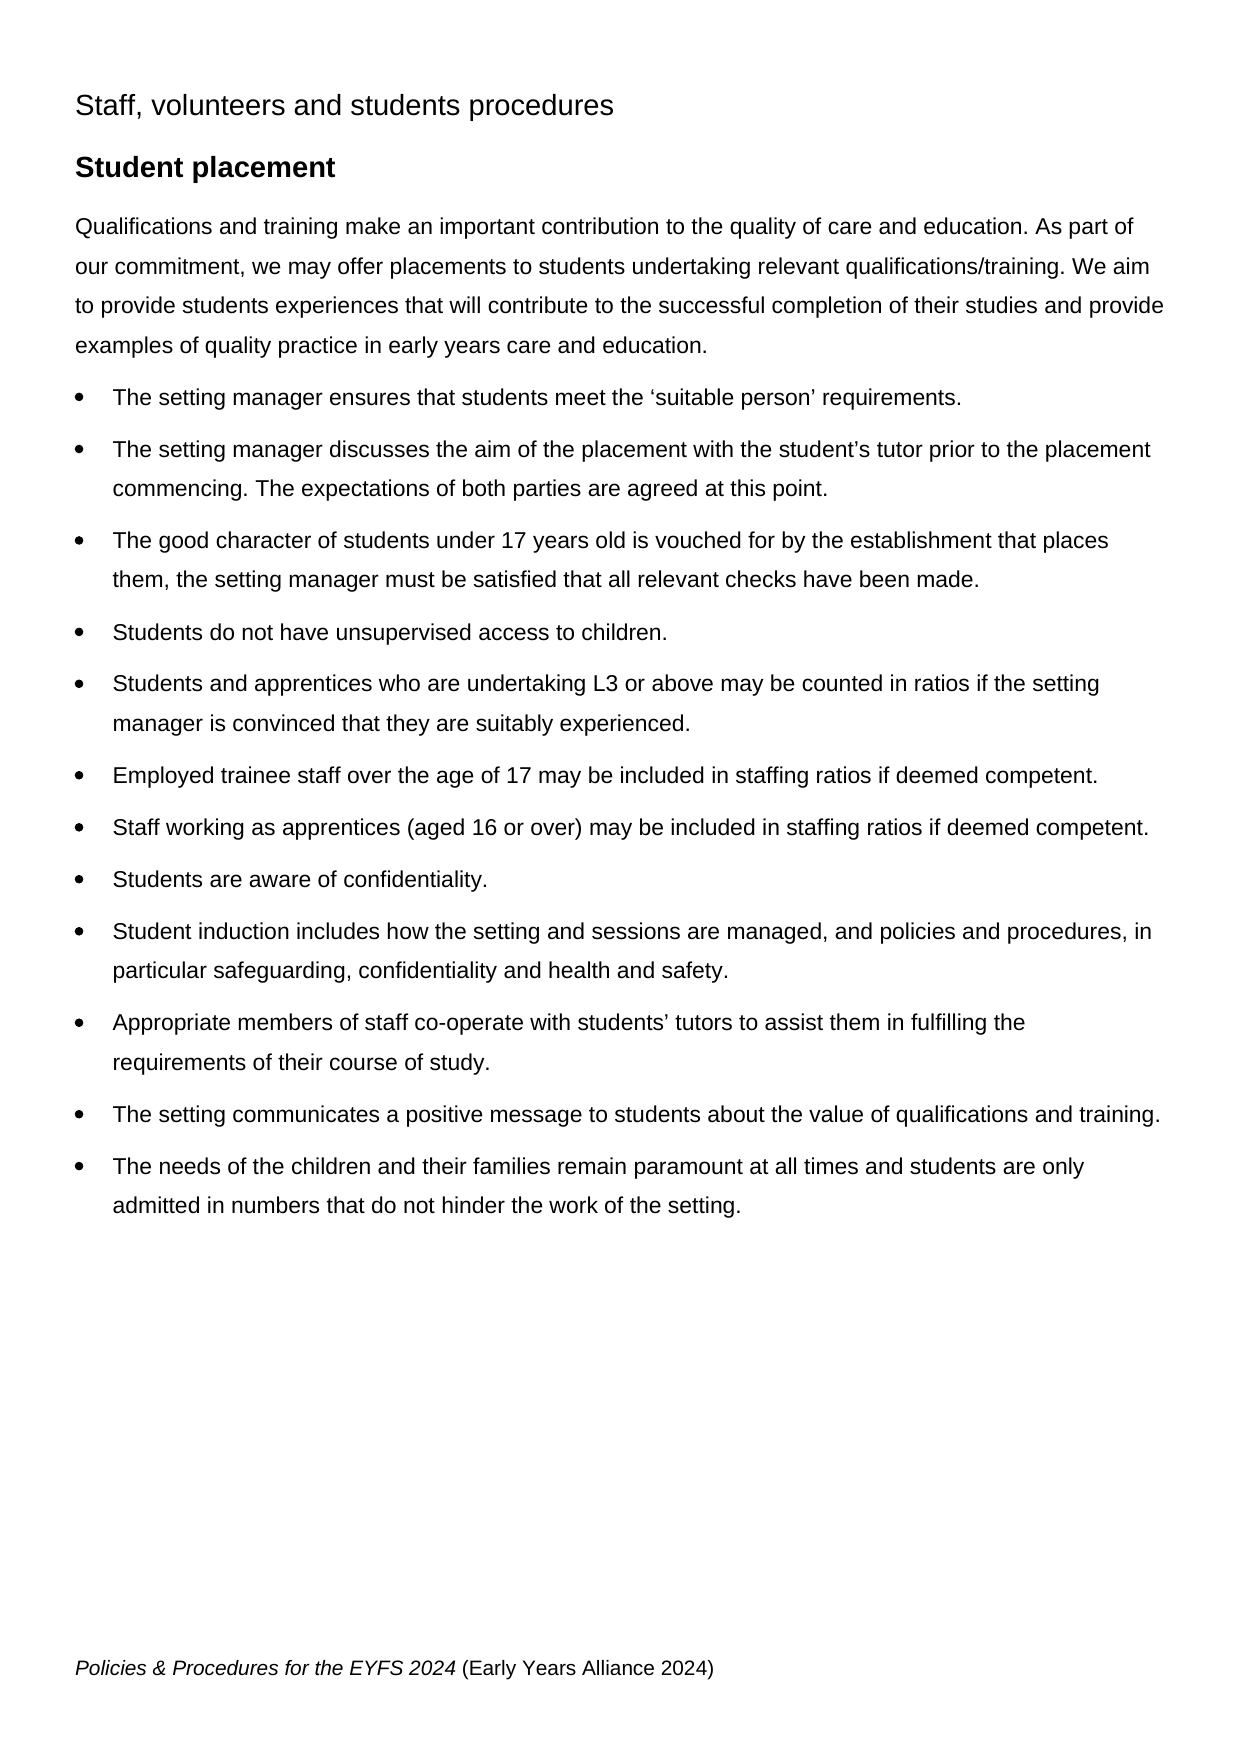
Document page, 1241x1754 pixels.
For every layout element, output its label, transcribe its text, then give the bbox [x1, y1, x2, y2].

list Employed trainee staff over the age of 17 may be included in staffing ratios if deemed competent. [75, 762, 1165, 788]
list Students are aware of confidentiality. [75, 866, 1165, 892]
list Students do not have unsupervised access to children. [75, 618, 1165, 645]
list Staff working as apprentices (aged 16 or over) may be included in staffing ratios if deemed competent. [75, 814, 1165, 840]
list The good character of students under 17 years old is vouched for by the establishment that places them, the setting manager must be satisfied that all relevant checks have been made. [75, 527, 1165, 593]
list The needs of the children and their families remain paramount at all times and students are only admitted in numbers that do not hinder the work of the setting. [75, 1153, 1165, 1218]
text Student placement [75, 150, 1165, 184]
list Students and apprentices who are undertaking L3 or above may be counted in ratios if the setting manager is convinced that they are suitably experienced. [75, 670, 1165, 736]
list Appropriate members of staff co-operate with students’ tutors to assist them in fulfilling the requirements of their course of study. [75, 1009, 1165, 1075]
list The setting manager discusses the aim of the placement with the student’s tutor prior to the placement commencing. The expectations of both parties are agreed at this point. [75, 436, 1165, 501]
list Student induction includes how the setting and sessions are managed, and policies and procedures, in particular safeguarding, confidentiality and health and safety. [75, 918, 1165, 984]
list The setting communicates a positive message to students about the value of qualifications and training. [75, 1101, 1165, 1127]
list The setting manager ensures that students meet the ‘suitable person’ requirements. [75, 383, 1165, 410]
text Qualifications and training make an important contribution to the quality of care and education. As part of our commitment, we may offer placements to students undertaking relevant qualifications/training. We aim to provide students experiences that will contribute to the successful completion of their studies and provide examples of quality practice in early years care and education. [75, 213, 1165, 358]
text Staff, volunteers and students procedures [75, 87, 1165, 121]
